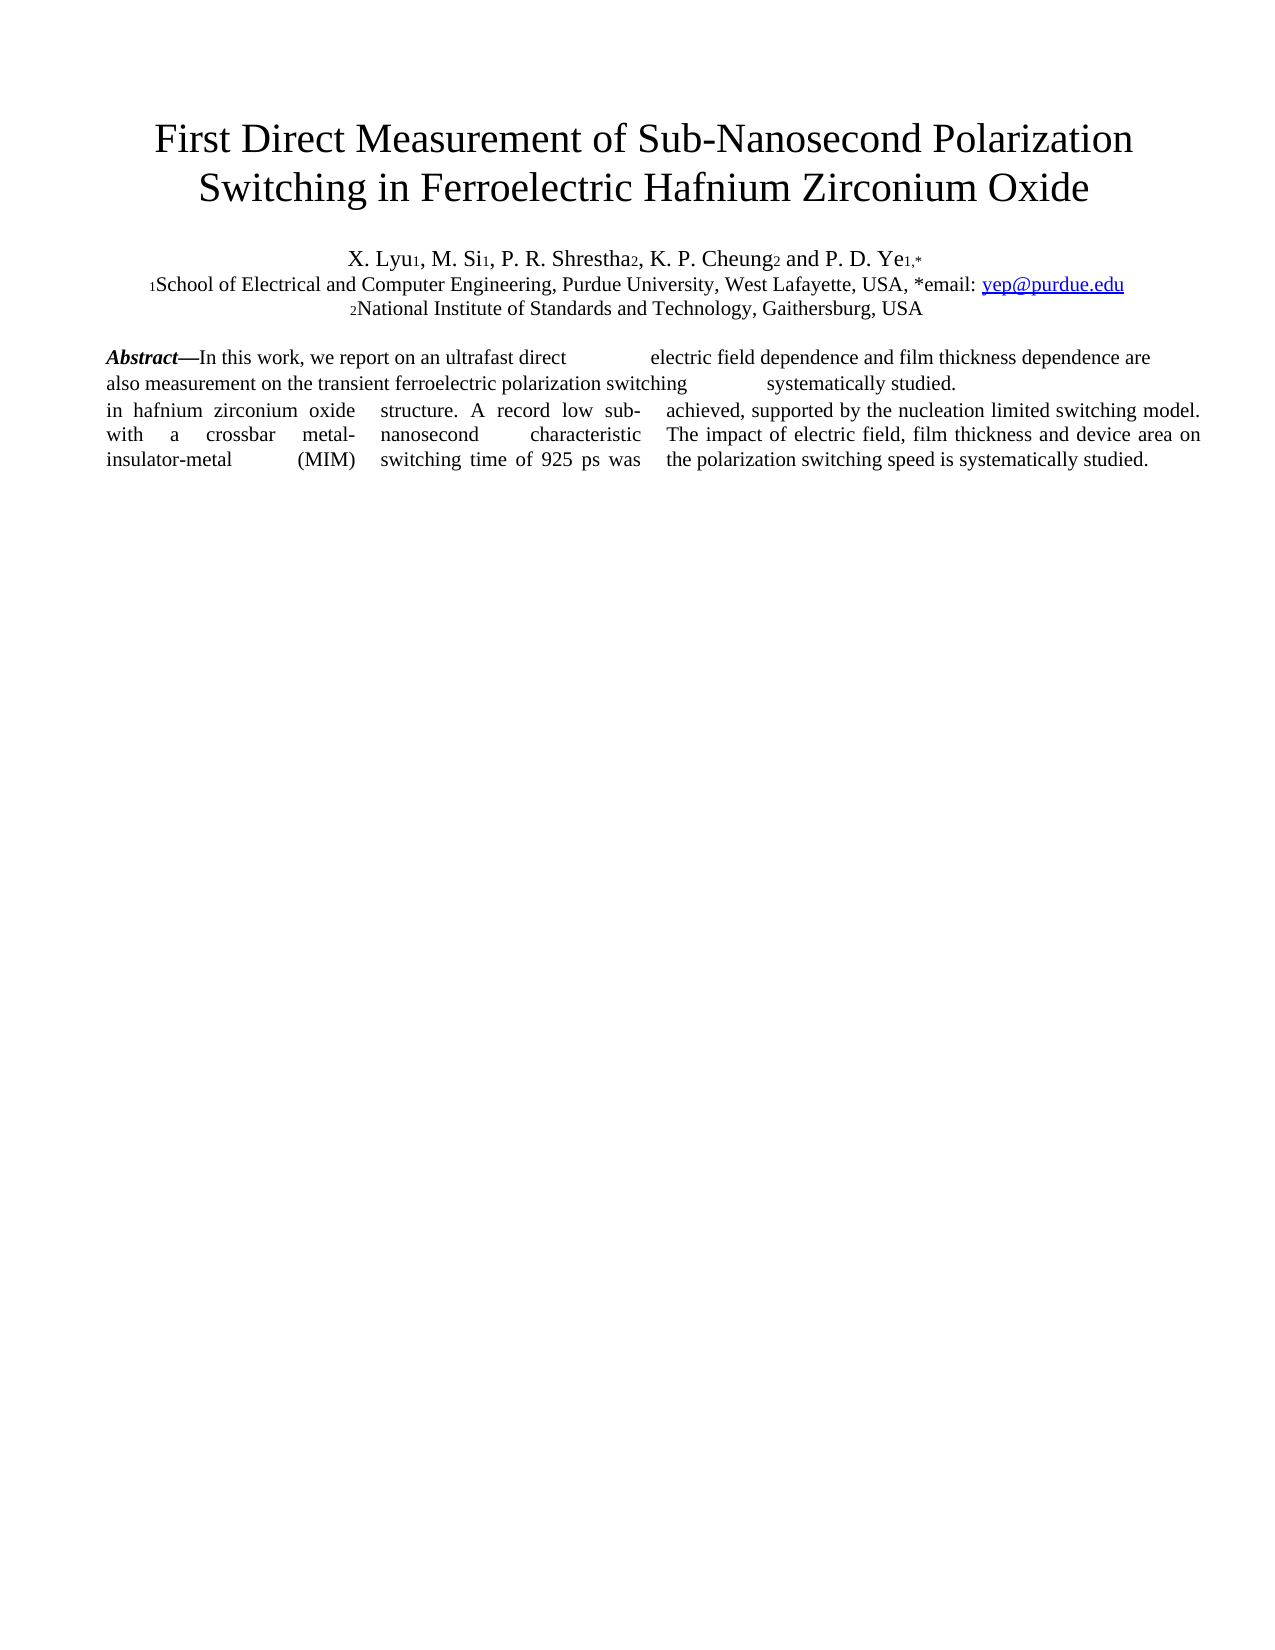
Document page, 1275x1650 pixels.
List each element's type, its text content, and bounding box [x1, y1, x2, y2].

text First Direct Measurement of Sub-Nanosecond Polarization Switching in Ferroelectric Hafnium Zirconium Oxide [137, 113, 1151, 210]
text in hafnium zirconium oxide with a crossbar metal-insulator-metal (MIM) structure. A record low sub-nanosecond characteristic switching time of 925 ps was achieved, supported by the nucleation limited switching model. The impact of electric field, film thickness and device area on the polarization switching speed is systematically studied. [666, 398, 1201, 471]
text X. Lyu1, M. Si1, P. R. Shrestha2, K. P. Cheung2 and P. D. Ye1,* 1School of Electrical and Computer Engineering, Purdue University, West Lafayette, USA, *email: yep@purdue.edu 2National Institute of Standards and Technology, Gaithersburg, USA [137, 245, 1136, 320]
text Abstract—In this work, we report on an ultrafast direct electric field dependence and film thickness dependence are also measurement on the transient ferroelectric polarization switching systematically studied. [106, 345, 1181, 396]
